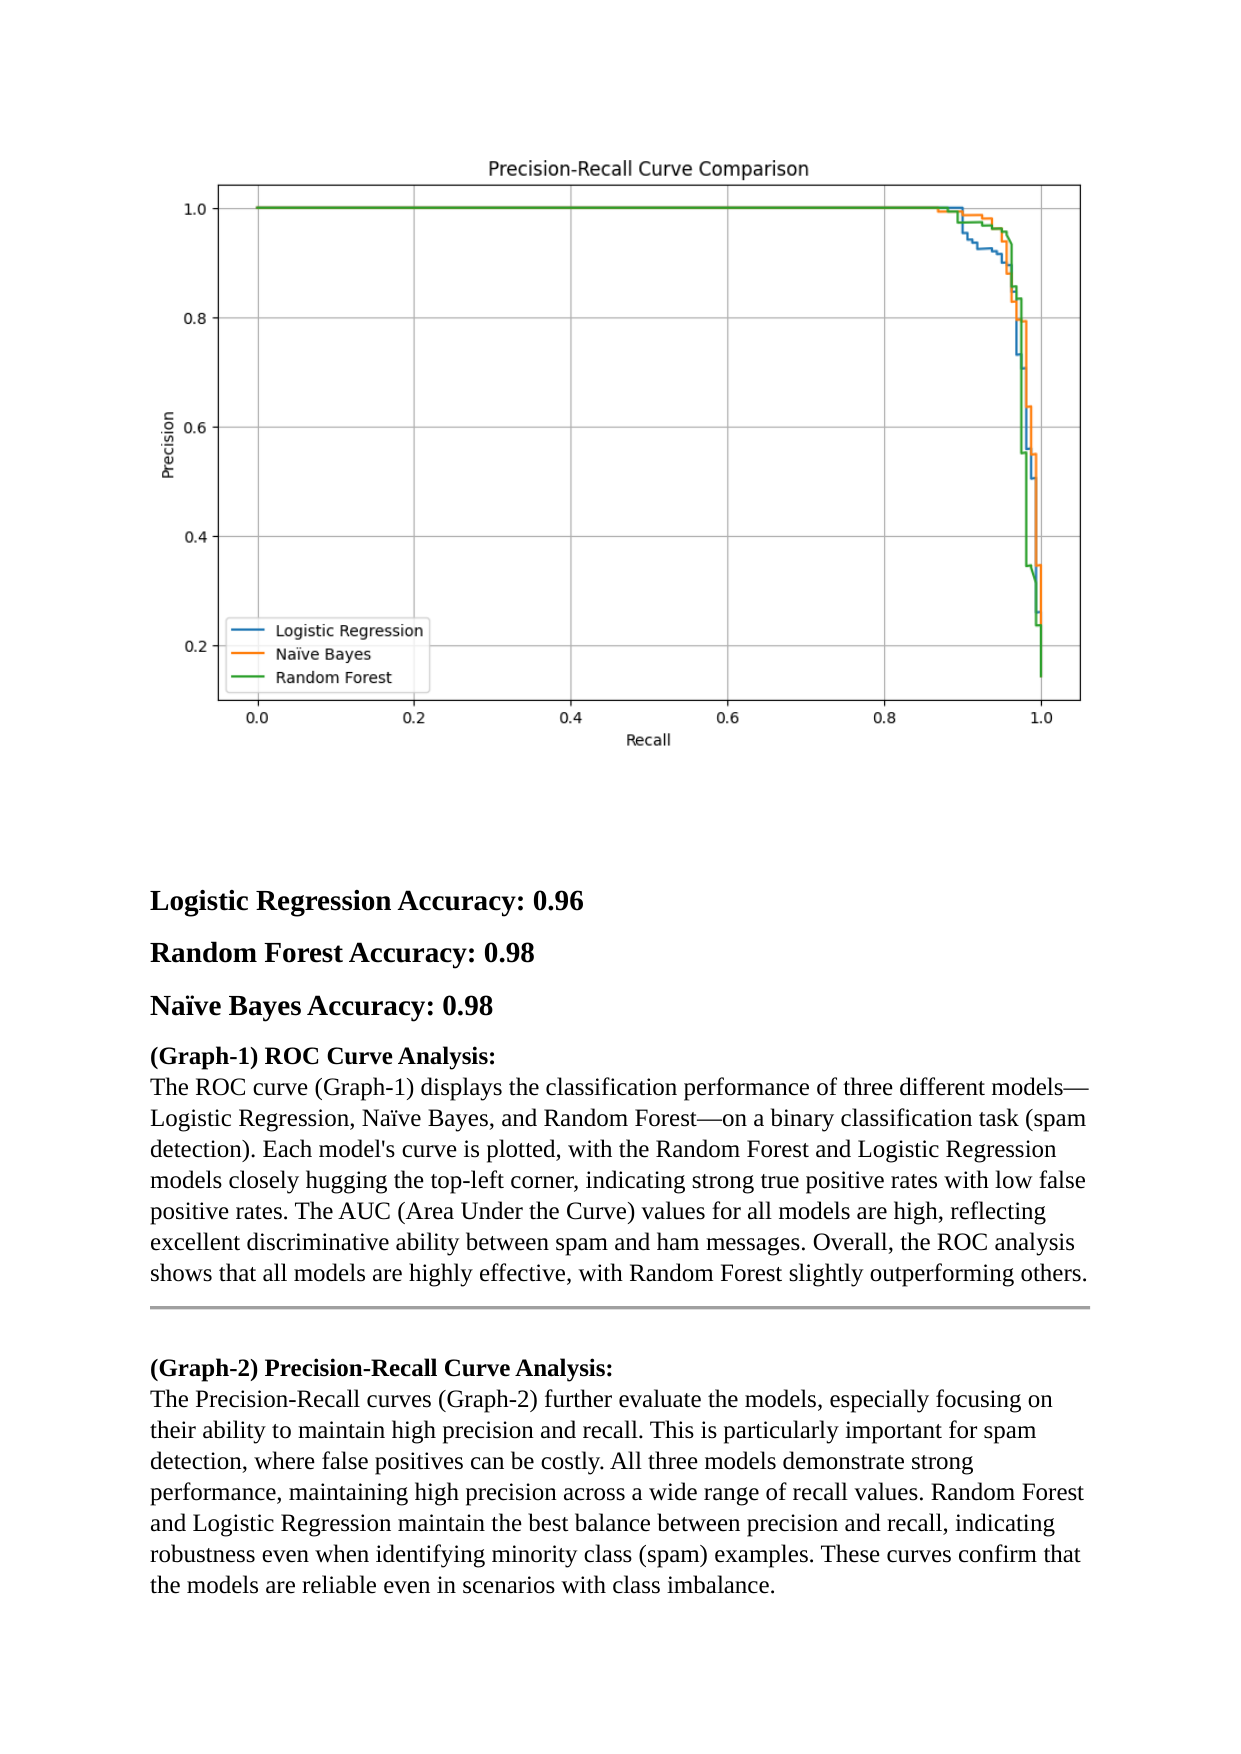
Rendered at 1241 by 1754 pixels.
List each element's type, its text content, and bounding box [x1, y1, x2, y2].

text (Graph-2) Precision-Recall Curve Analysis: The Precision-Recall curves (Graph-2) further evaluate the models, especially focusing on their ability to maintain high precision and recall. This is particularly important for spam detection, where false positives can be costly. All three models demonstrate strong performance, maintaining high precision across a wide range of recall values. Random Forest and Logistic Regression maintain the best balance between precision and recall, indicating robustness even when identifying minority class (spam) examples. These curves confirm that the models are reliable even in scenarios with class imbalance. [150, 1353, 1090, 1599]
text Naïve Bayes Accuracy: 0.98 [150, 988, 1090, 1022]
text Random Forest Accuracy: 0.98 [150, 936, 1090, 969]
picture [150, 150, 1091, 759]
text (Graph-1) ROC Curve Analysis: The ROC curve (Graph-1) displays the classification performance of three different models—Logistic Regression, Naïve Bayes, and Random Forest—on a binary classification task (spam detection). Each model's curve is plotted, with the Random Forest and Logistic Regression models closely hugging the top-left corner, indicating strong true positive rates with low false positive rates. The AUC (Area Under the Curve) values for all models are high, reflecting excellent discriminative ability between spam and ham messages. Overall, the ROC analysis shows that all models are highly effective, with Random Forest slightly outperforming others. [150, 1041, 1090, 1287]
text Logistic Regression Accuracy: 0.96 [150, 883, 1090, 916]
